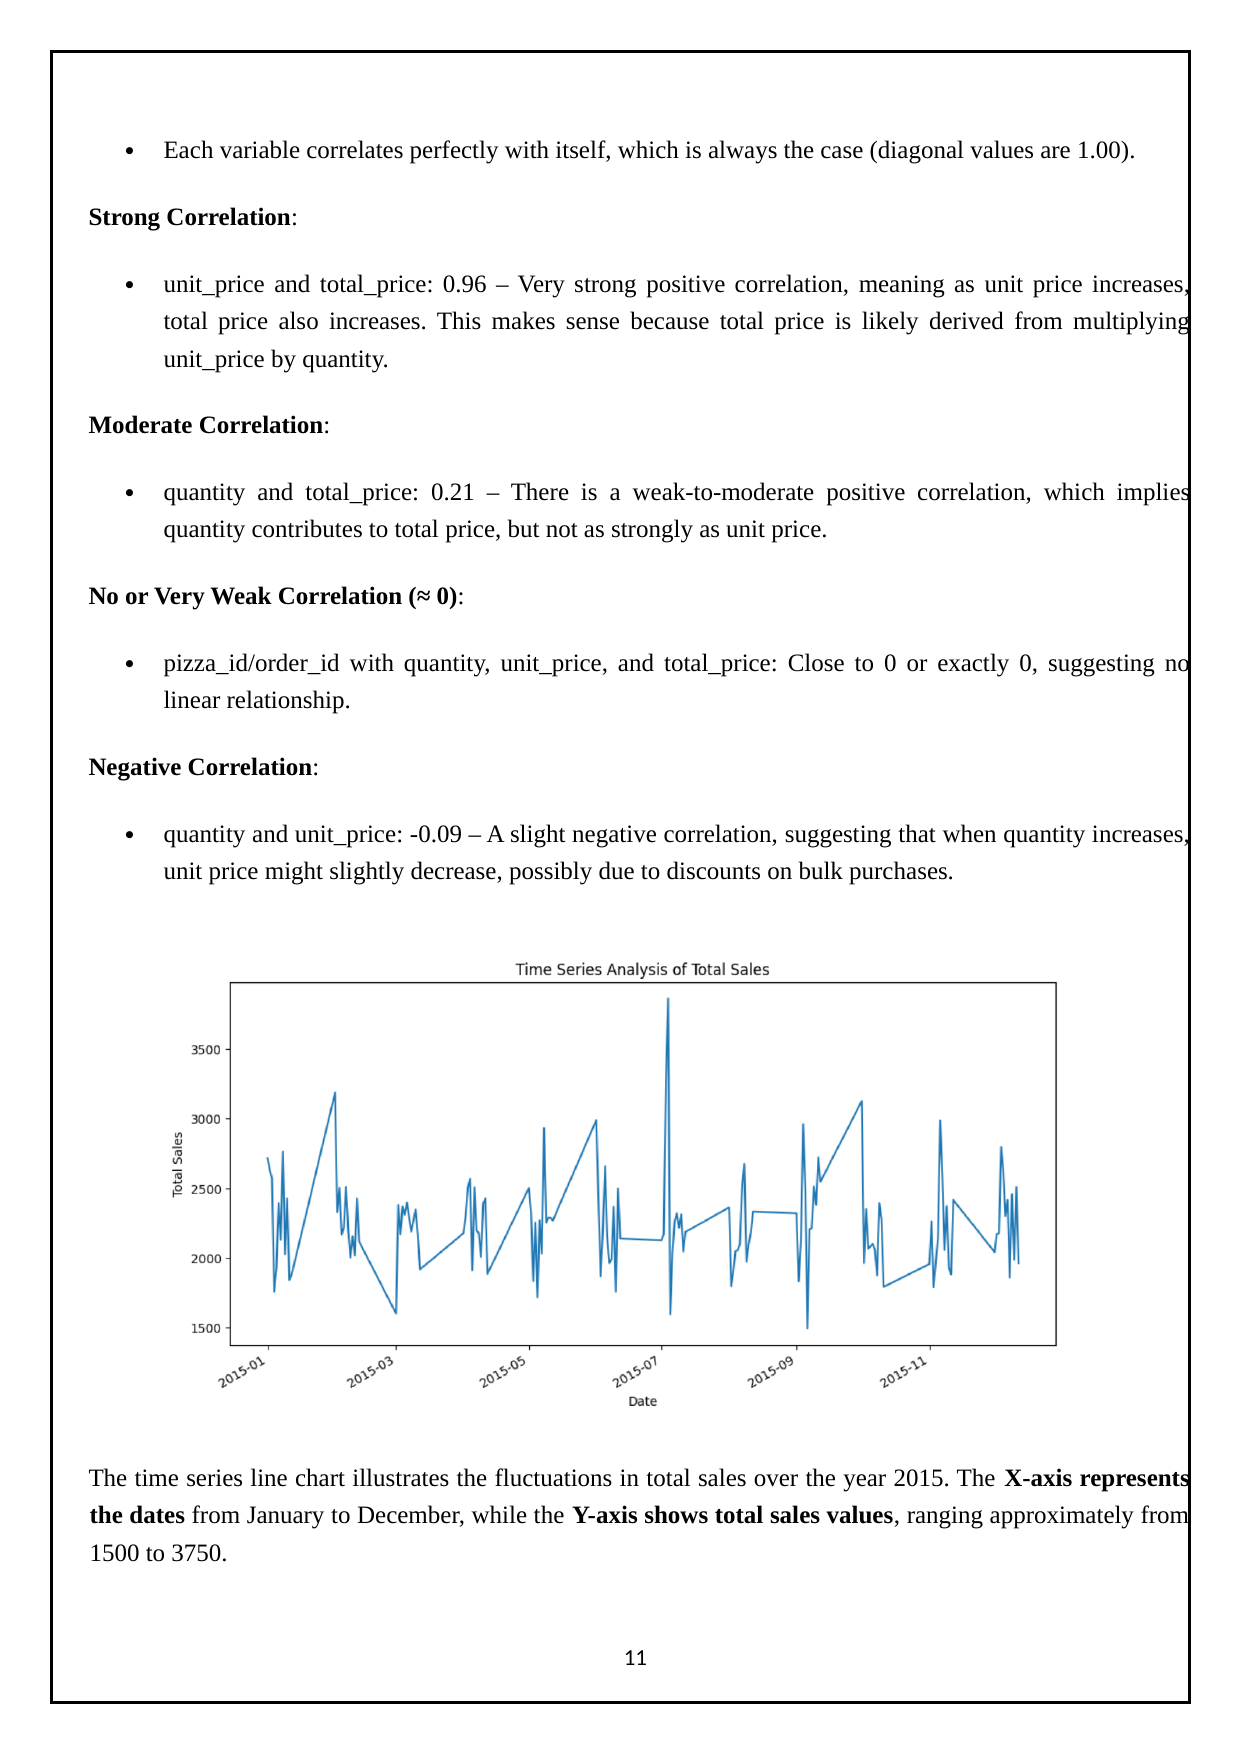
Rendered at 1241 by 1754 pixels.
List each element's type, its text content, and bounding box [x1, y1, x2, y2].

text Strong Correlation: [88, 193, 1188, 231]
picture [163, 957, 1104, 1411]
text No or Very Weak Correlation (≈ 0): [88, 572, 1188, 610]
list pizza_id/order_id with quantity, unit_price, and total_price: Close to 0 or exactly 0, suggesting no linear relationship. [126, 639, 1188, 714]
text Negative Correlation: [88, 743, 1188, 781]
list unit_price and total_price: 0.96 – Very strong positive correlation, meaning as unit price increases, total price also increases. This makes sense because total price is likely derived from multiplying unit_price by quantity. [126, 260, 1188, 372]
text Moderate Correlation: [88, 402, 1188, 439]
text The time series line chart illustrates the fluctuations in total sales over the year 2015. The X-axis represents the dates from January to December, while the Y-axis shows total sales values, ranging approximately from 1500 to 3750. [88, 1454, 1188, 1566]
list quantity and unit_price: -0.09 – A slight negative correlation, suggesting that when quantity increases, unit price might slightly decrease, possibly due to discounts on bulk purchases. [126, 810, 1188, 885]
list quantity and total_price: 0.21 – There is a weak-to-moderate positive correlation, which implies quantity contributes to total price, but not as strongly as unit price. [126, 468, 1188, 543]
list Each variable correlates perfectly with itself, which is always the case (diagonal values are 1.00). [126, 127, 1188, 164]
